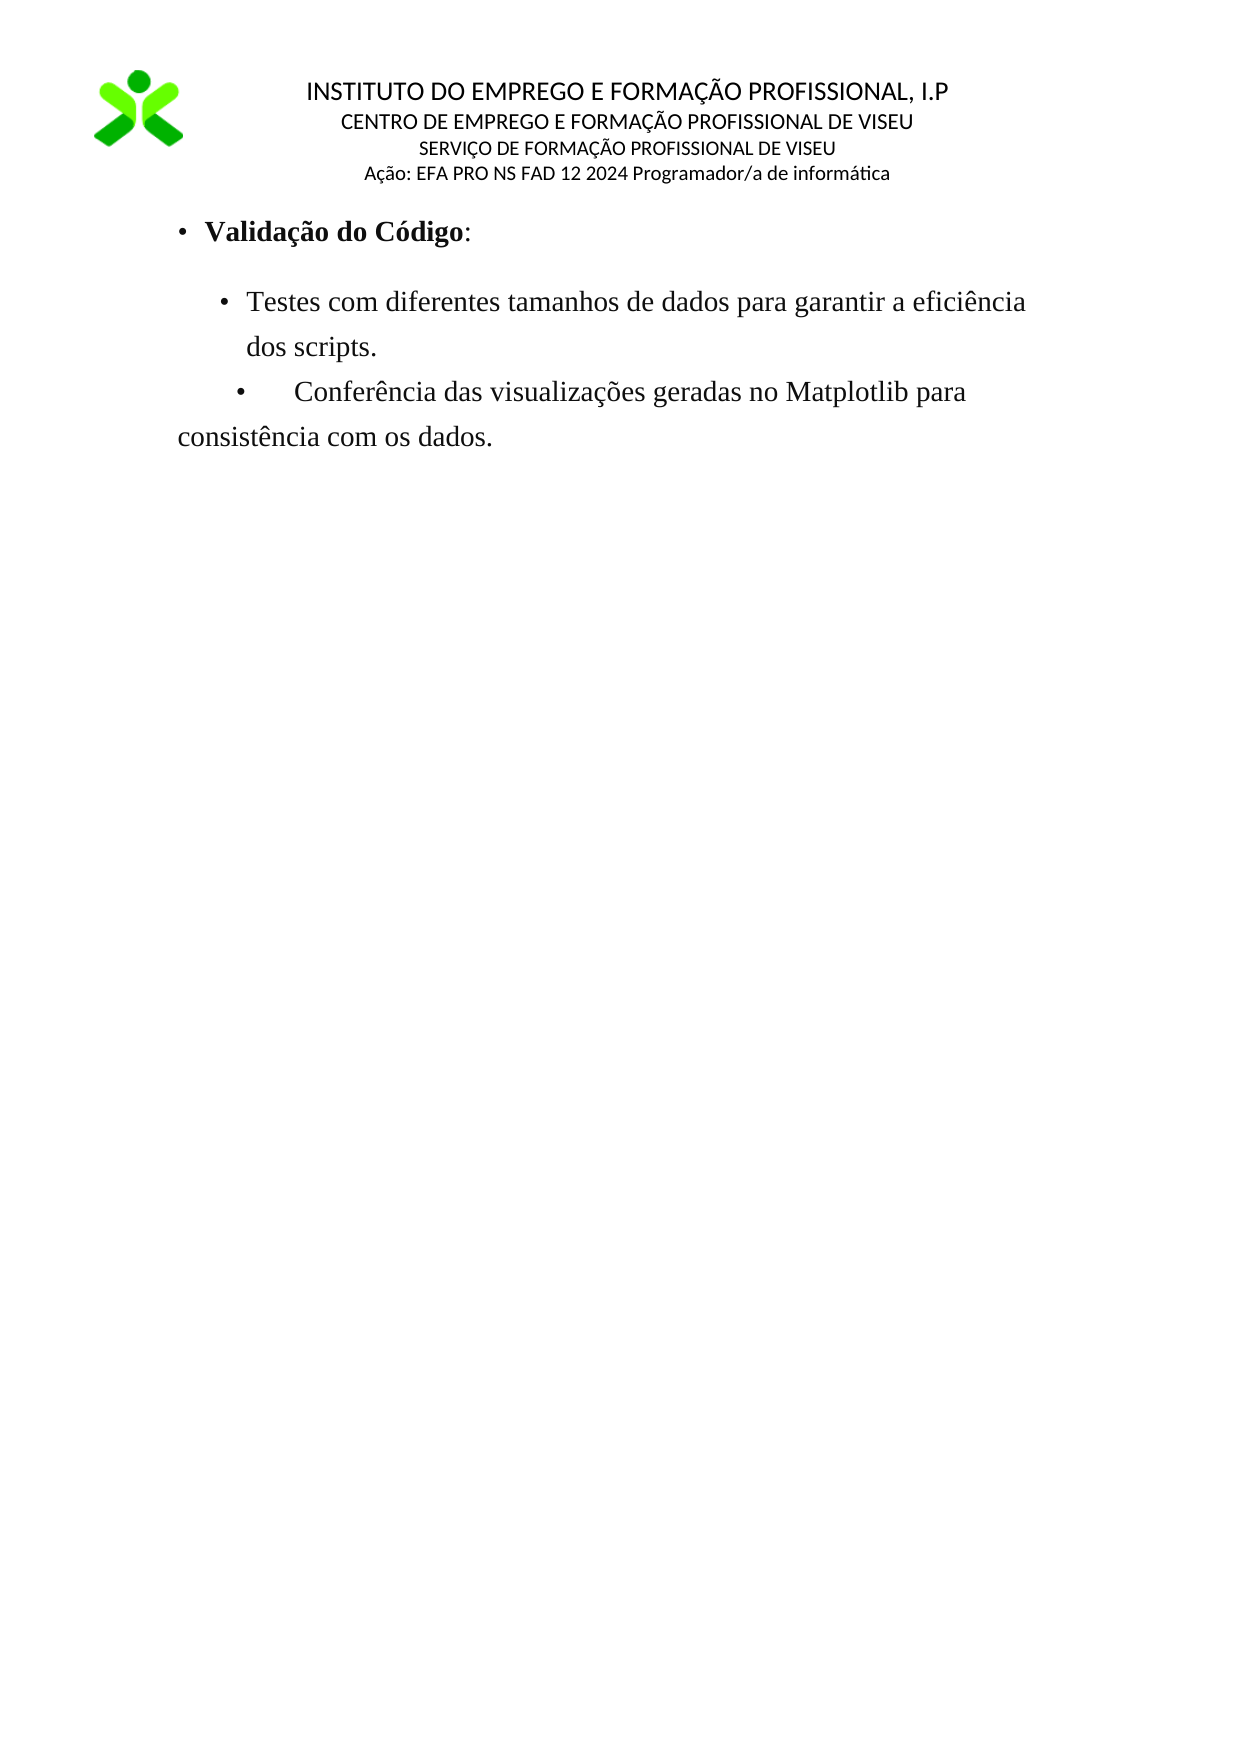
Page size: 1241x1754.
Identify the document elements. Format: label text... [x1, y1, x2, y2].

text • Validação do Código: [177, 214, 1063, 247]
picture [92, 68, 183, 147]
text • Conferência das visualizações geradas no Matplotlib para consistência com os dados. [177, 374, 1063, 453]
text • Testes com diferentes tamanhos de dados para garantir a eficiência dos scripts. [177, 284, 1063, 363]
